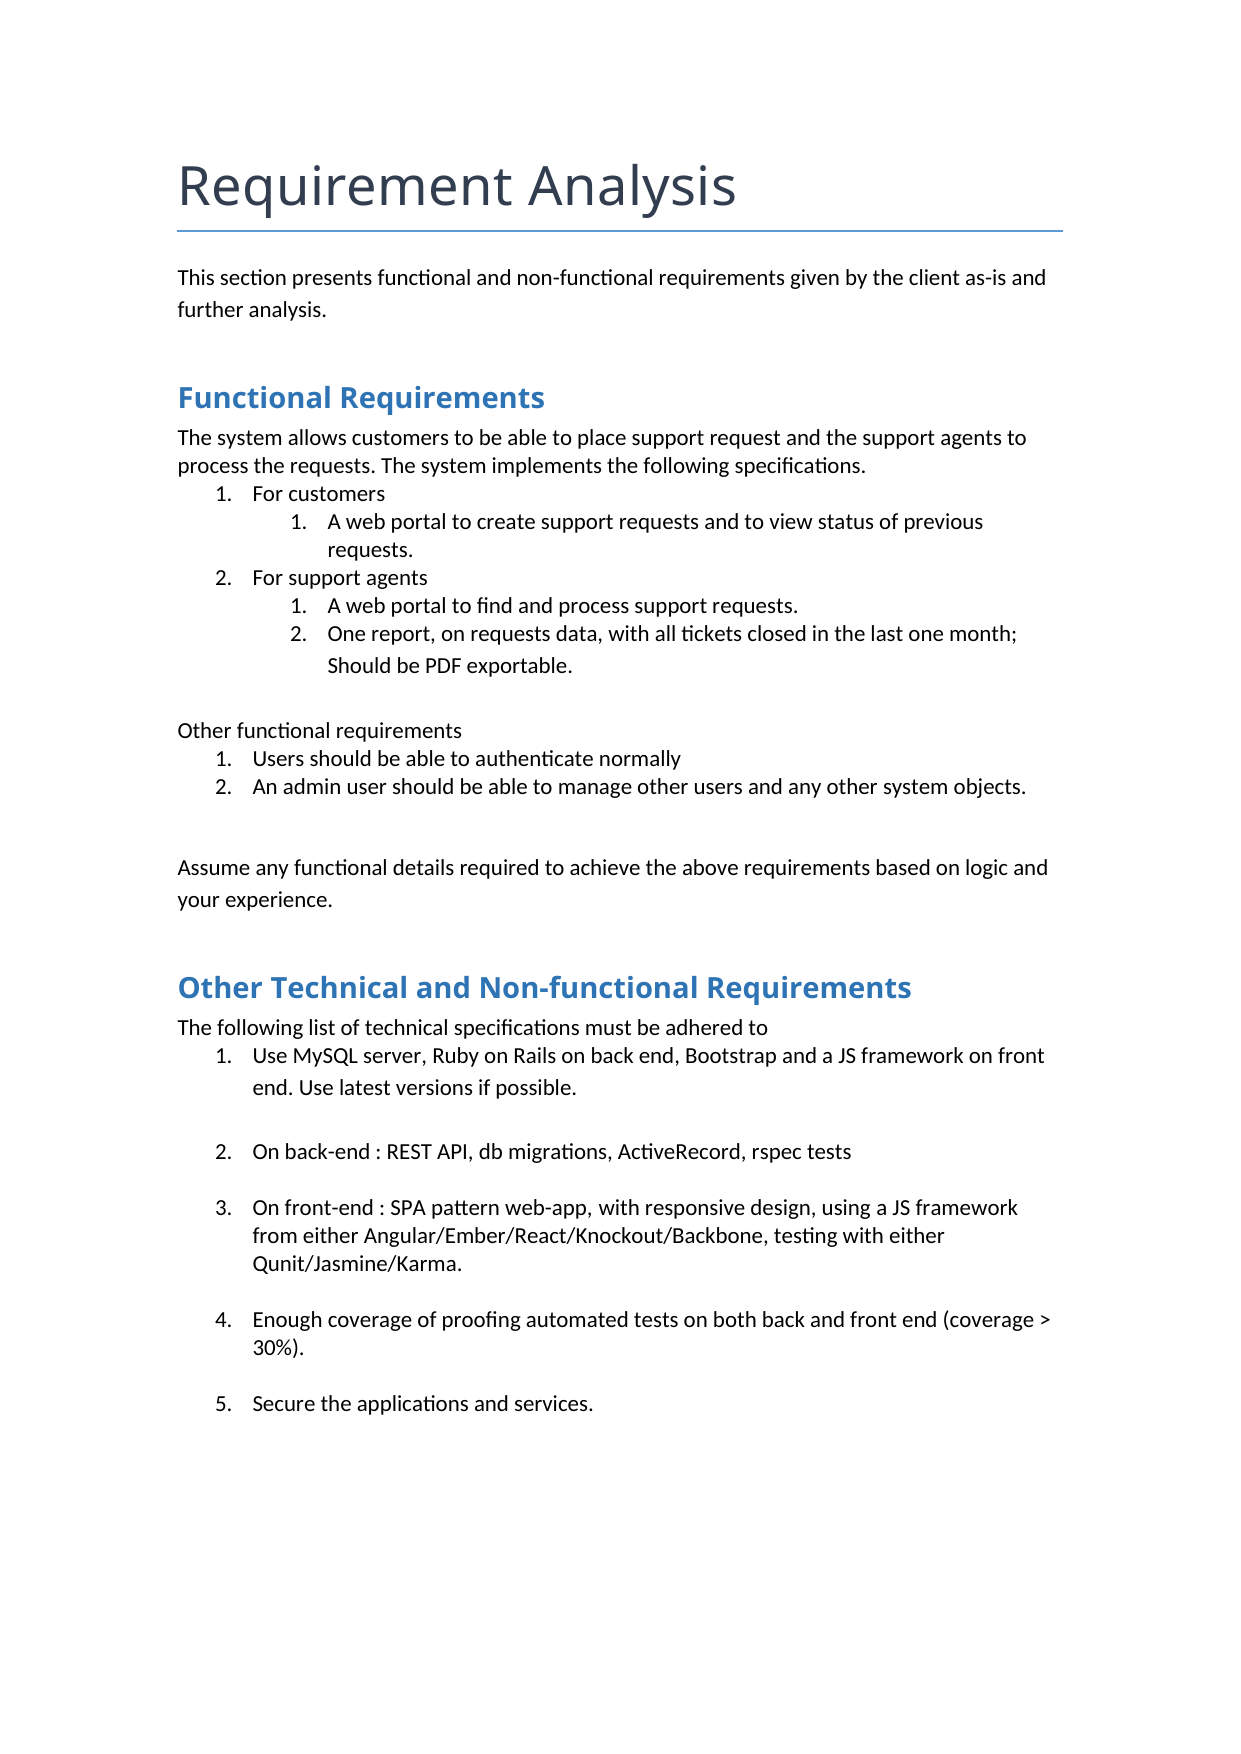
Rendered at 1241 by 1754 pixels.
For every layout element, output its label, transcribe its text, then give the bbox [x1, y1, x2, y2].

text The following list of technical specifications must be adhered to [177, 1013, 1063, 1041]
list An admin user should be able to manage other users and any other system objects. [215, 772, 1063, 800]
list On front-end : SPA pattern web-app, with responsive design, using a JS framework from either Angular/Ember/React/Knockout/Backbone, testing with either Qunit/Jasmine/Karma. [215, 1193, 1063, 1306]
list On back-end : REST API, db migrations, ActiveRecord, rspec tests [215, 1137, 1063, 1193]
list Enough coverage of proofing automated tests on both back and front end (coverage > 30%). [215, 1306, 1063, 1389]
list Secure the applications and services. [215, 1389, 1063, 1418]
list For customers [215, 479, 1063, 507]
list For support agents [215, 563, 1063, 591]
list A web portal to find and process support requests. [290, 591, 1063, 619]
list One report, on requests data, with all tickets closed in the last one month; Should be PDF exportable. [290, 619, 1063, 712]
list Use MySQL server, Ruby on Rails on back end, Bootstrap and a JS framework on front end. Use latest versions if possible. [215, 1041, 1063, 1133]
text This section presents functional and non-functional requirements given by the client as-is and further analysis. [177, 263, 1063, 323]
subtitle Functional Requirements [177, 377, 1063, 417]
text Assume any functional details required to achieve the above requirements based on logic and your experience. [177, 853, 1063, 913]
subtitle Other Technical and Non-functional Requirements [177, 967, 1063, 1007]
list A web portal to create support requests and to view status of previous requests. [290, 507, 1063, 563]
title Requirement Analysis [177, 148, 1063, 230]
text The system allows customers to be able to place support request and the support agents to process the requests. The system implements the following specifications. [177, 423, 1063, 479]
list Users should be able to authenticate normally [215, 744, 1063, 772]
text Other functional requirements [177, 716, 1063, 744]
